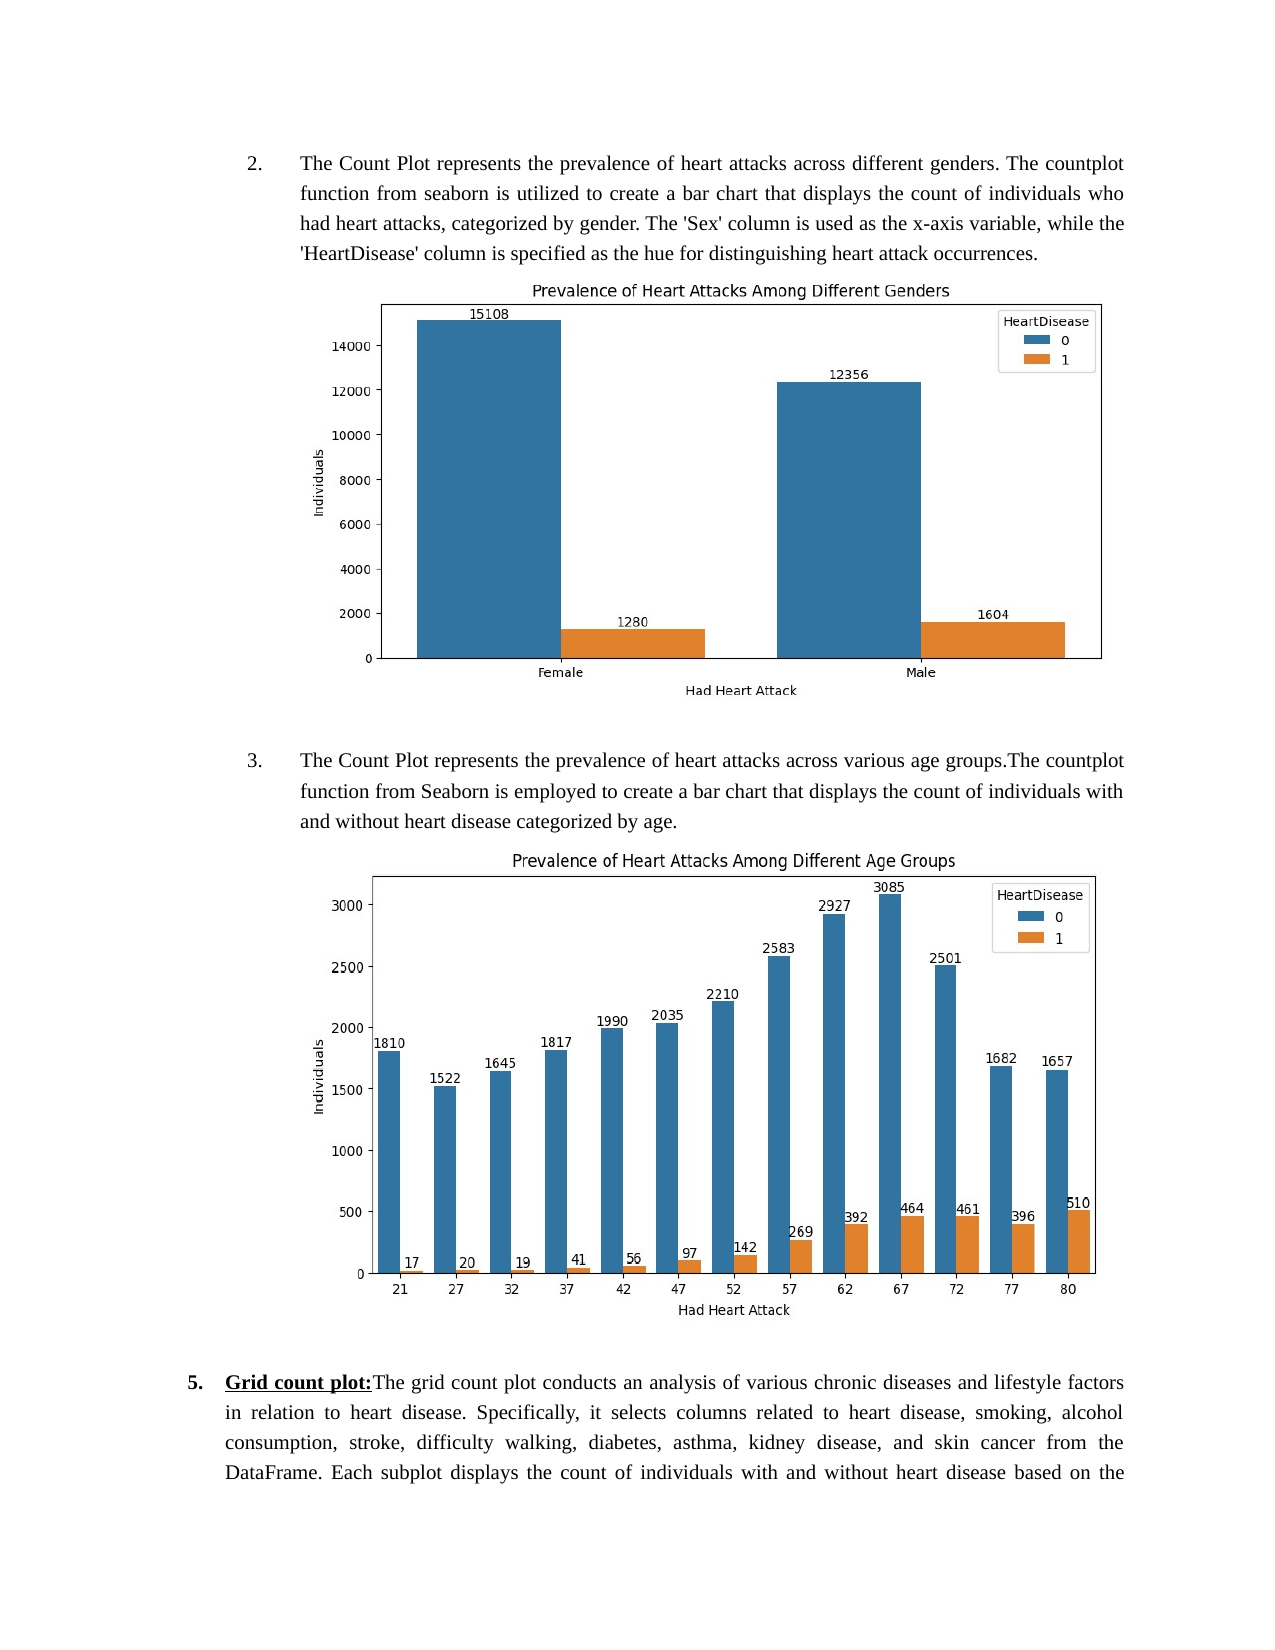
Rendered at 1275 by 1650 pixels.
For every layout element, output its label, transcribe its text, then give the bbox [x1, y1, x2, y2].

picture [303, 843, 1104, 1328]
picture [303, 274, 1110, 706]
list The Count Plot represents the prevalence of heart attacks across different genders. The countplot function from seaborn is utilized to create a bar chart that displays the count of individuals who had heart attacks, categorized by gender. The 'Sex' column is used as the x-axis variable, while the 'HeartDisease' column is specified as the hue for distinguishing heart attack occurrences. [247, 151, 1125, 264]
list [187, 1370, 1125, 1484]
list The Count Plot represents the prevalence of heart attacks across various age groups.The countplot function from Seaborn is employed to create a bar chart that displays the count of individuals with and without heart disease categorized by age. [247, 748, 1125, 833]
